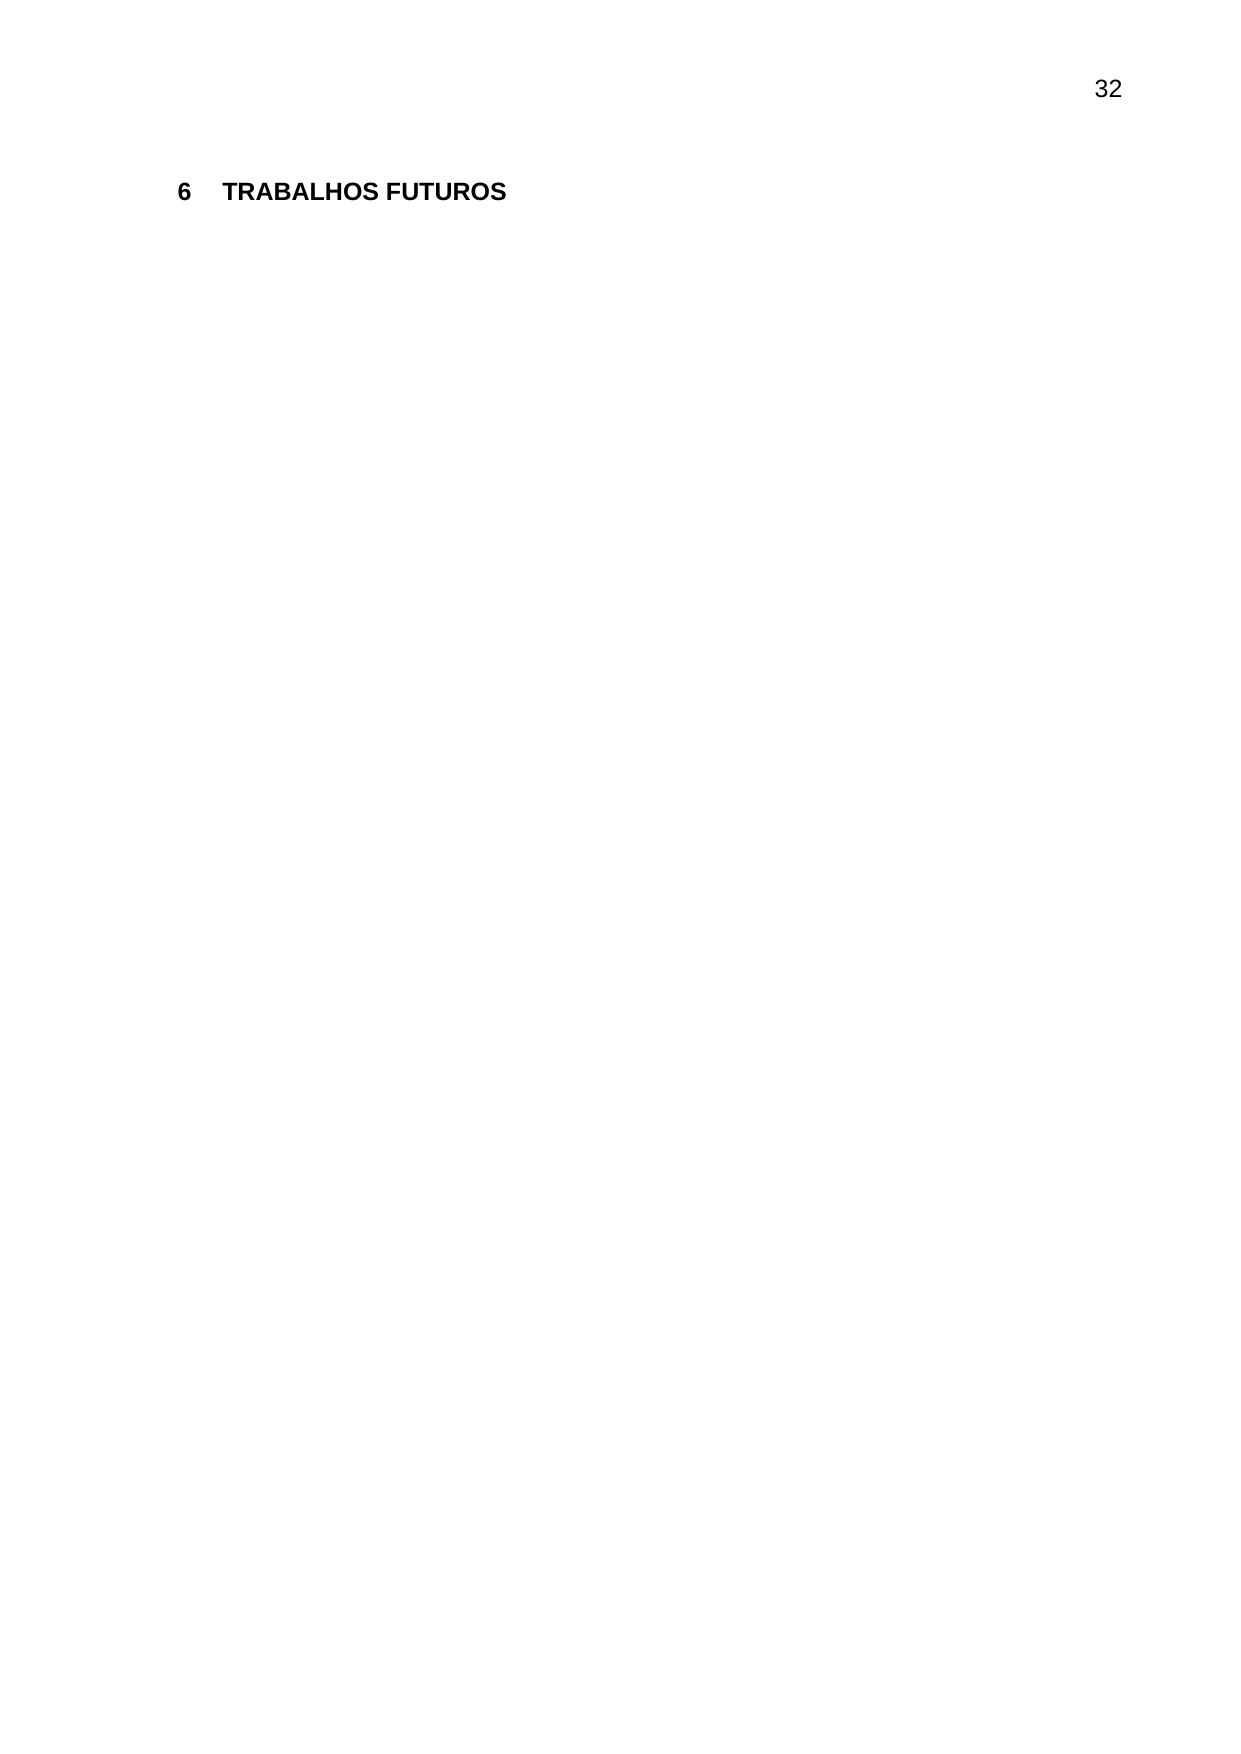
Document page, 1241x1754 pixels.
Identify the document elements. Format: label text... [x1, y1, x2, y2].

subtitle Trabalhos futuros [177, 177, 1122, 206]
